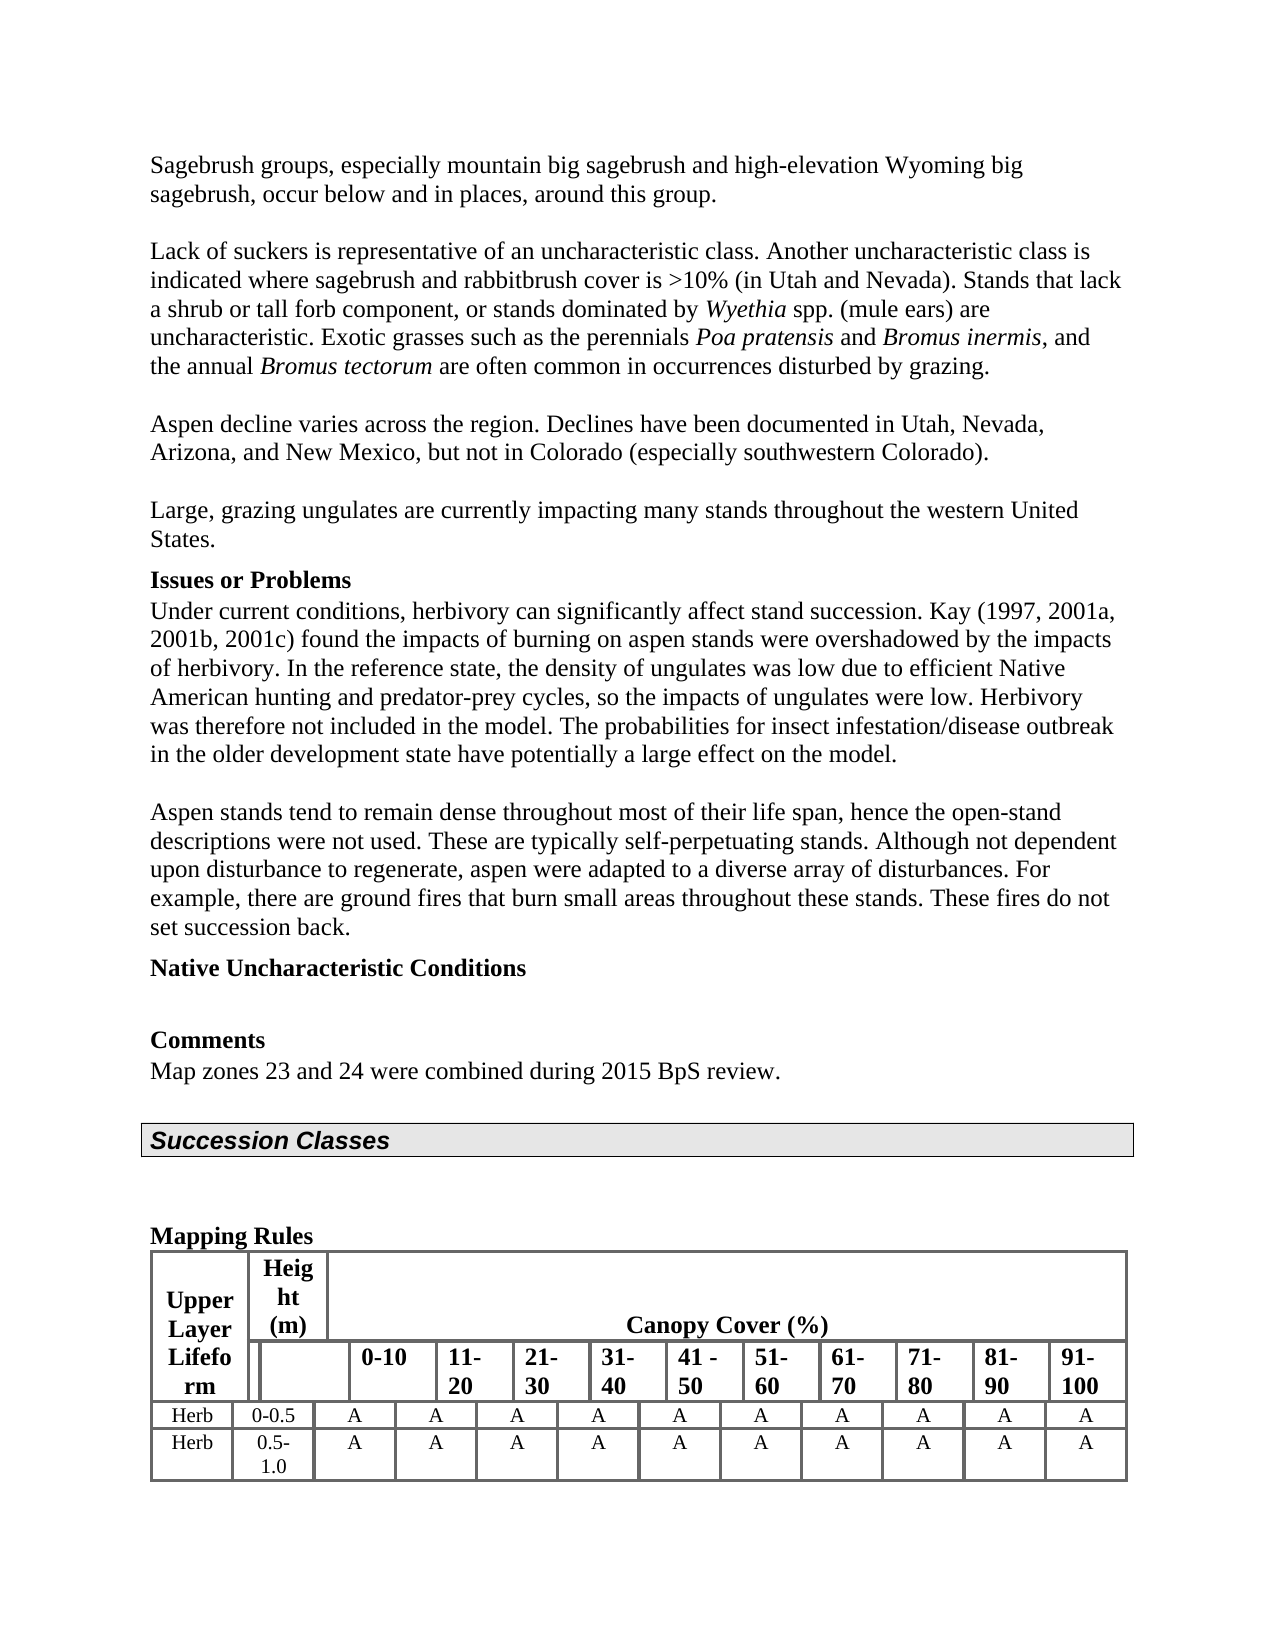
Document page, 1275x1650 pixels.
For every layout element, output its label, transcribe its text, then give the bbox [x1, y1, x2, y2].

table_cell A [478, 1403, 556, 1427]
table_cell A [966, 1430, 1044, 1478]
text Aspen decline varies across the region. Declines have been documented in Utah, Nevada, Arizona, and New Mexico, but not in Colorado (especially southwestern Colorado). [150, 409, 1125, 466]
table_cell Herb [153, 1430, 231, 1478]
text Native Uncharacteristic Conditions [150, 953, 1125, 982]
table_cell A [803, 1403, 881, 1427]
table_cell 0-10 [351, 1343, 435, 1400]
text Sagebrush groups, especially mountain big sagebrush and high-elevation Wyoming big sagebrush, occur below and in places, around this group. [150, 150, 1125, 207]
text Map zones 23 and 24 were combined during 2015 BpS review. [150, 1056, 1125, 1085]
table_cell 31-40 [592, 1343, 665, 1400]
table_cell A [884, 1403, 962, 1427]
table_cell A [397, 1403, 475, 1427]
text Under current conditions, herbivory can significantly affect stand succession. Kay (1997, 2001a, 2001b, 2001c) found the impacts of burning on aspen stands were overshadowed by the impacts of herbivory. In the reference state, the density of ungulates was low due to efficient Native American hunting and predator-prey cycles, so the impacts of ungulates were low. Herbivory was therefore not included in the model. The probabilities for insect infestation/disease outbreak in the older development state have potentially a large effect on the model. [150, 596, 1125, 768]
table_cell 0.5-1.0 [234, 1430, 312, 1478]
text Mapping Rules [150, 1221, 1125, 1250]
text Lack of suckers is representative of an uncharacteristic class. Another uncharacteristic class is indicated where sagebrush and rabbitbrush cover is >10% (in Utah and Nevada). Stands that lack a shrub or tall forb component, or stands dominated by Wyethia spp. (mule ears) are uncharacteristic. Exotic grasses such as the perennials Poa pratensis and Bromus inermis, and the annual Bromus tectorum are often common in occurrences disturbed by grazing. [150, 236, 1125, 380]
text Issues or Problems [150, 565, 1125, 594]
table_cell A [397, 1430, 475, 1478]
table_cell 21-30 [515, 1343, 588, 1400]
table_cell A [641, 1430, 719, 1478]
table_cell Herb [153, 1403, 231, 1427]
table_cell A [1047, 1403, 1125, 1427]
table_cell A [478, 1430, 556, 1478]
table_cell 61-70 [822, 1343, 895, 1400]
table_cell A [966, 1403, 1044, 1427]
table_header Upper Layer Lifeform [153, 1253, 247, 1400]
text Aspen stands tend to remain dense throughout most of their life span, hence the open-stand descriptions were not used. These are typically self-perpetuating stands. Although not dependent upon disturbance to regenerate, aspen were adapted to a diverse array of disturbances. For example, there are ground fires that burn small areas throughout these stands. These fires do not set succession back. [150, 797, 1125, 941]
table_cell 71-80 [898, 1343, 972, 1400]
text Comments [150, 1025, 1125, 1054]
table_cell A [559, 1430, 637, 1478]
table_cell 11-20 [438, 1343, 512, 1400]
table_cell A [641, 1403, 719, 1427]
text Succession Classes [142, 1124, 1133, 1156]
table_cell A [316, 1430, 394, 1478]
table_header Canopy Cover (%) [329, 1253, 1125, 1339]
table_cell A [803, 1430, 881, 1478]
text Large, grazing ungulates are currently impacting many stands throughout the western United States. [150, 495, 1125, 552]
table_cell 81-90 [975, 1343, 1048, 1400]
table_cell A [722, 1430, 800, 1478]
table_cell 0-0.5 [234, 1403, 312, 1427]
table_cell 51-60 [745, 1343, 818, 1400]
table_cell A [884, 1430, 962, 1478]
table_cell A [316, 1403, 394, 1427]
table_cell A [1047, 1430, 1125, 1478]
table_header Height (m) [250, 1253, 326, 1339]
table_cell 91-100 [1051, 1343, 1125, 1400]
table_cell A [559, 1403, 637, 1427]
table_cell 41 - 50 [668, 1343, 742, 1400]
table_cell A [722, 1403, 800, 1427]
